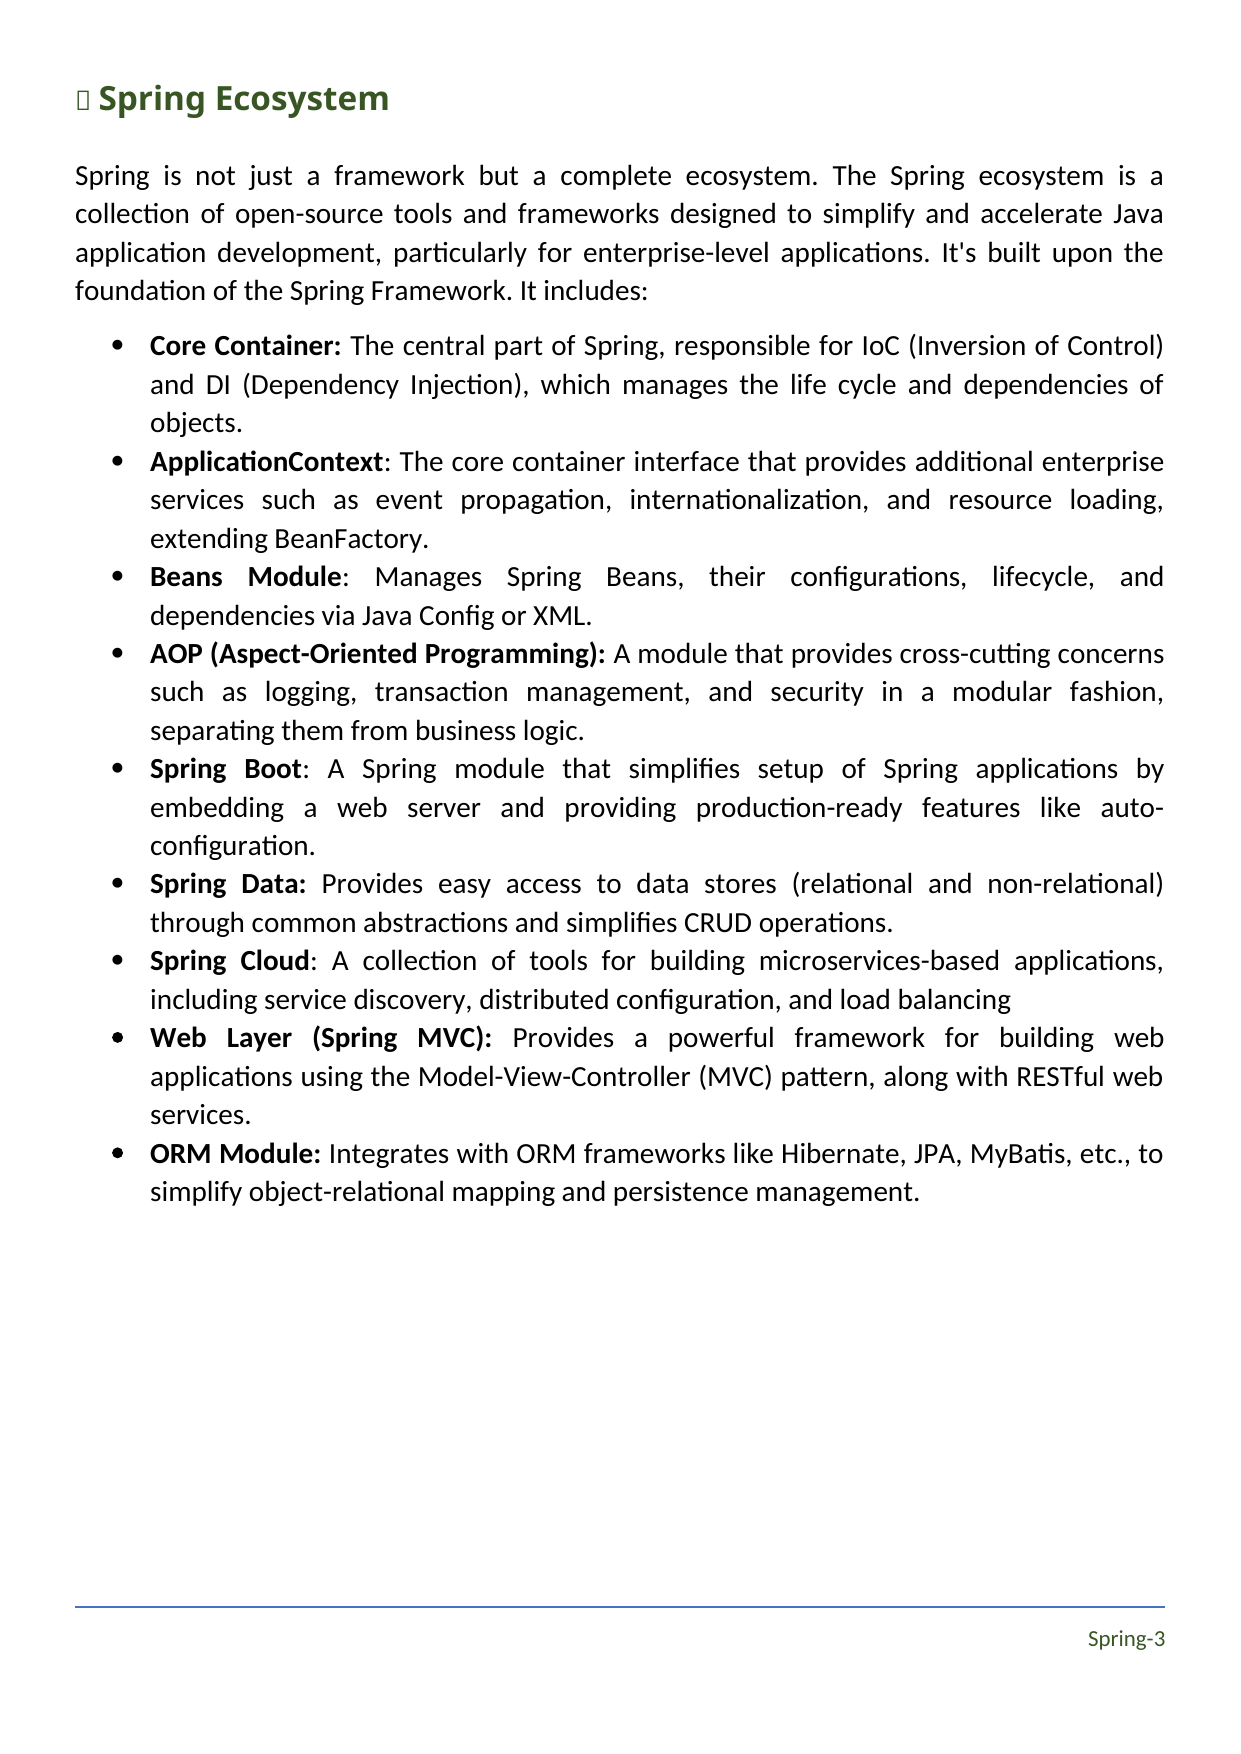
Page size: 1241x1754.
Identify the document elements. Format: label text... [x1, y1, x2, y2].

list Spring Boot: A Spring module that simplifies setup of Spring applications by embedding a web server and providing production-ready features like auto-configuration. [112, 750, 1165, 863]
list Web Layer (Spring MVC): Provides a powerful framework for building web applications using the Model-View-Controller (MVC) pattern, along with RESTful web services. [112, 1019, 1165, 1132]
subtitle 🔹 Spring Ecosystem [75, 75, 1165, 120]
list ApplicationContext: The core container interface that provides additional enterprise services such as event propagation, internationalization, and resource loading, extending BeanFactory. [112, 443, 1165, 555]
list Core Container: The central part of Spring, responsible for IoC (Inversion of Control) and DI (Dependency Injection), which manages the life cycle and dependencies of objects. [112, 327, 1165, 440]
list AOP (Aspect-Oriented Programming): A module that provides cross-cutting concerns such as logging, transaction management, and security in a modular fashion, separating them from business logic. [112, 635, 1165, 747]
list Spring Cloud: A collection of tools for building microservices-based applications, including service discovery, distributed configuration, and load balancing [112, 942, 1165, 1017]
text Spring is not just a framework but a complete ecosystem. The Spring ecosystem is a collection of open-source tools and frameworks designed to simplify and accelerate Java application development, particularly for enterprise-level applications. It's built upon the foundation of the Spring Framework. It includes: [75, 157, 1165, 308]
list Beans Module: Manages Spring Beans, their configurations, lifecycle, and dependencies via Java Config or XML. [112, 558, 1165, 632]
list Spring Data: Provides easy access to data stores (relational and non-relational) through common abstractions and simplifies CRUD operations. [112, 866, 1165, 940]
list ORM Module: Integrates with ORM frameworks like Hibernate, JPA, MyBatis, etc., to simplify object-relational mapping and persistence management. [112, 1135, 1165, 1209]
